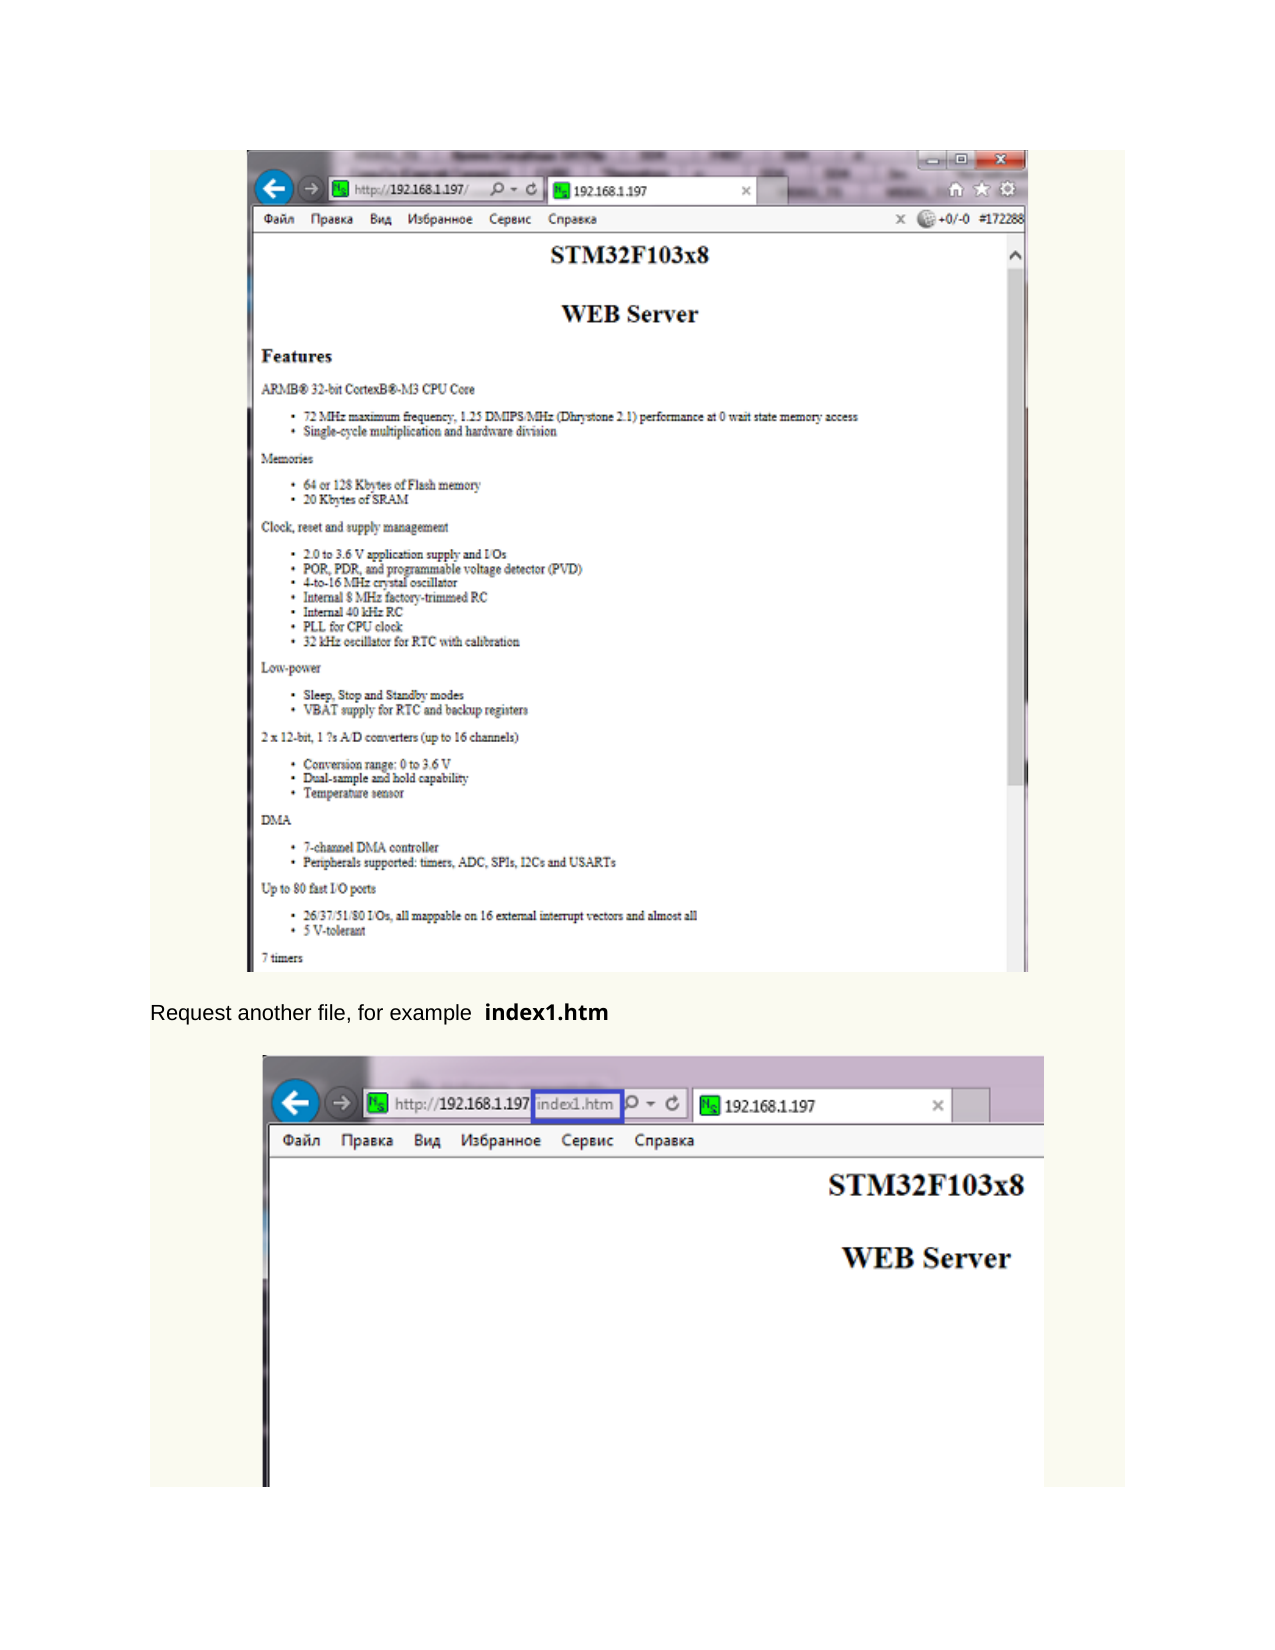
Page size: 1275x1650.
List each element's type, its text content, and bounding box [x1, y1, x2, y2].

picture [262, 1055, 1044, 1487]
picture [246, 150, 1029, 972]
text Request another file, for example index1.htm [150, 997, 1125, 1027]
